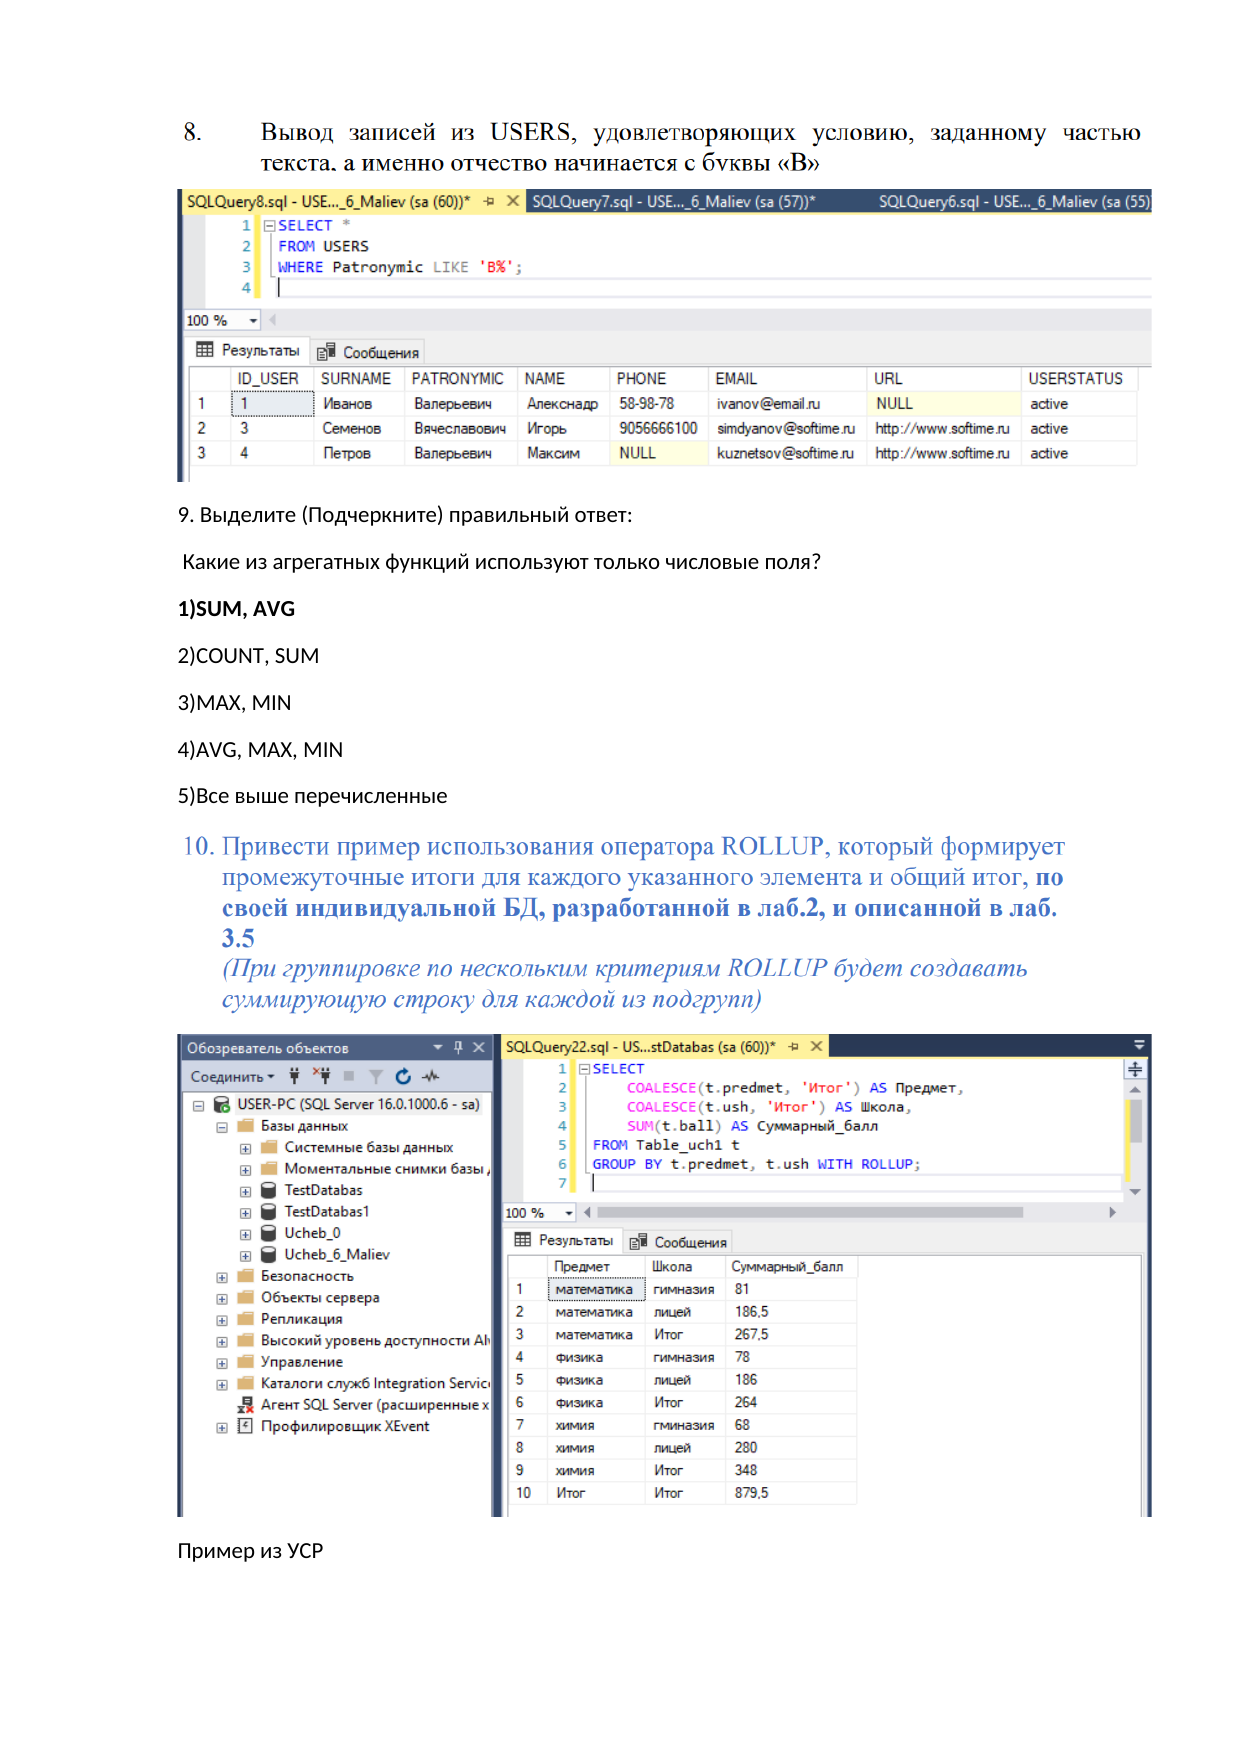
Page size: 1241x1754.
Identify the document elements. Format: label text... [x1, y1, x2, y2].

picture [177, 118, 1152, 171]
text Пример из УСР [177, 1536, 1152, 1564]
text 1)SUM, AVG [177, 594, 1152, 622]
picture [177, 1034, 1152, 1517]
text 9. Выделите (Подчеркните) правильный ответ: [177, 500, 1152, 528]
picture [177, 189, 1152, 482]
text 2)COUNT, SUM [177, 641, 1152, 669]
text 3)MAX, MIN [177, 688, 1152, 716]
text 4)AVG, MAX, MIN [177, 735, 1152, 763]
text 5)Все выше перечисленные [177, 782, 1152, 809]
text Какие из агрегатных функций используют только числовые поля? [177, 547, 1152, 575]
picture [177, 828, 1152, 1016]
